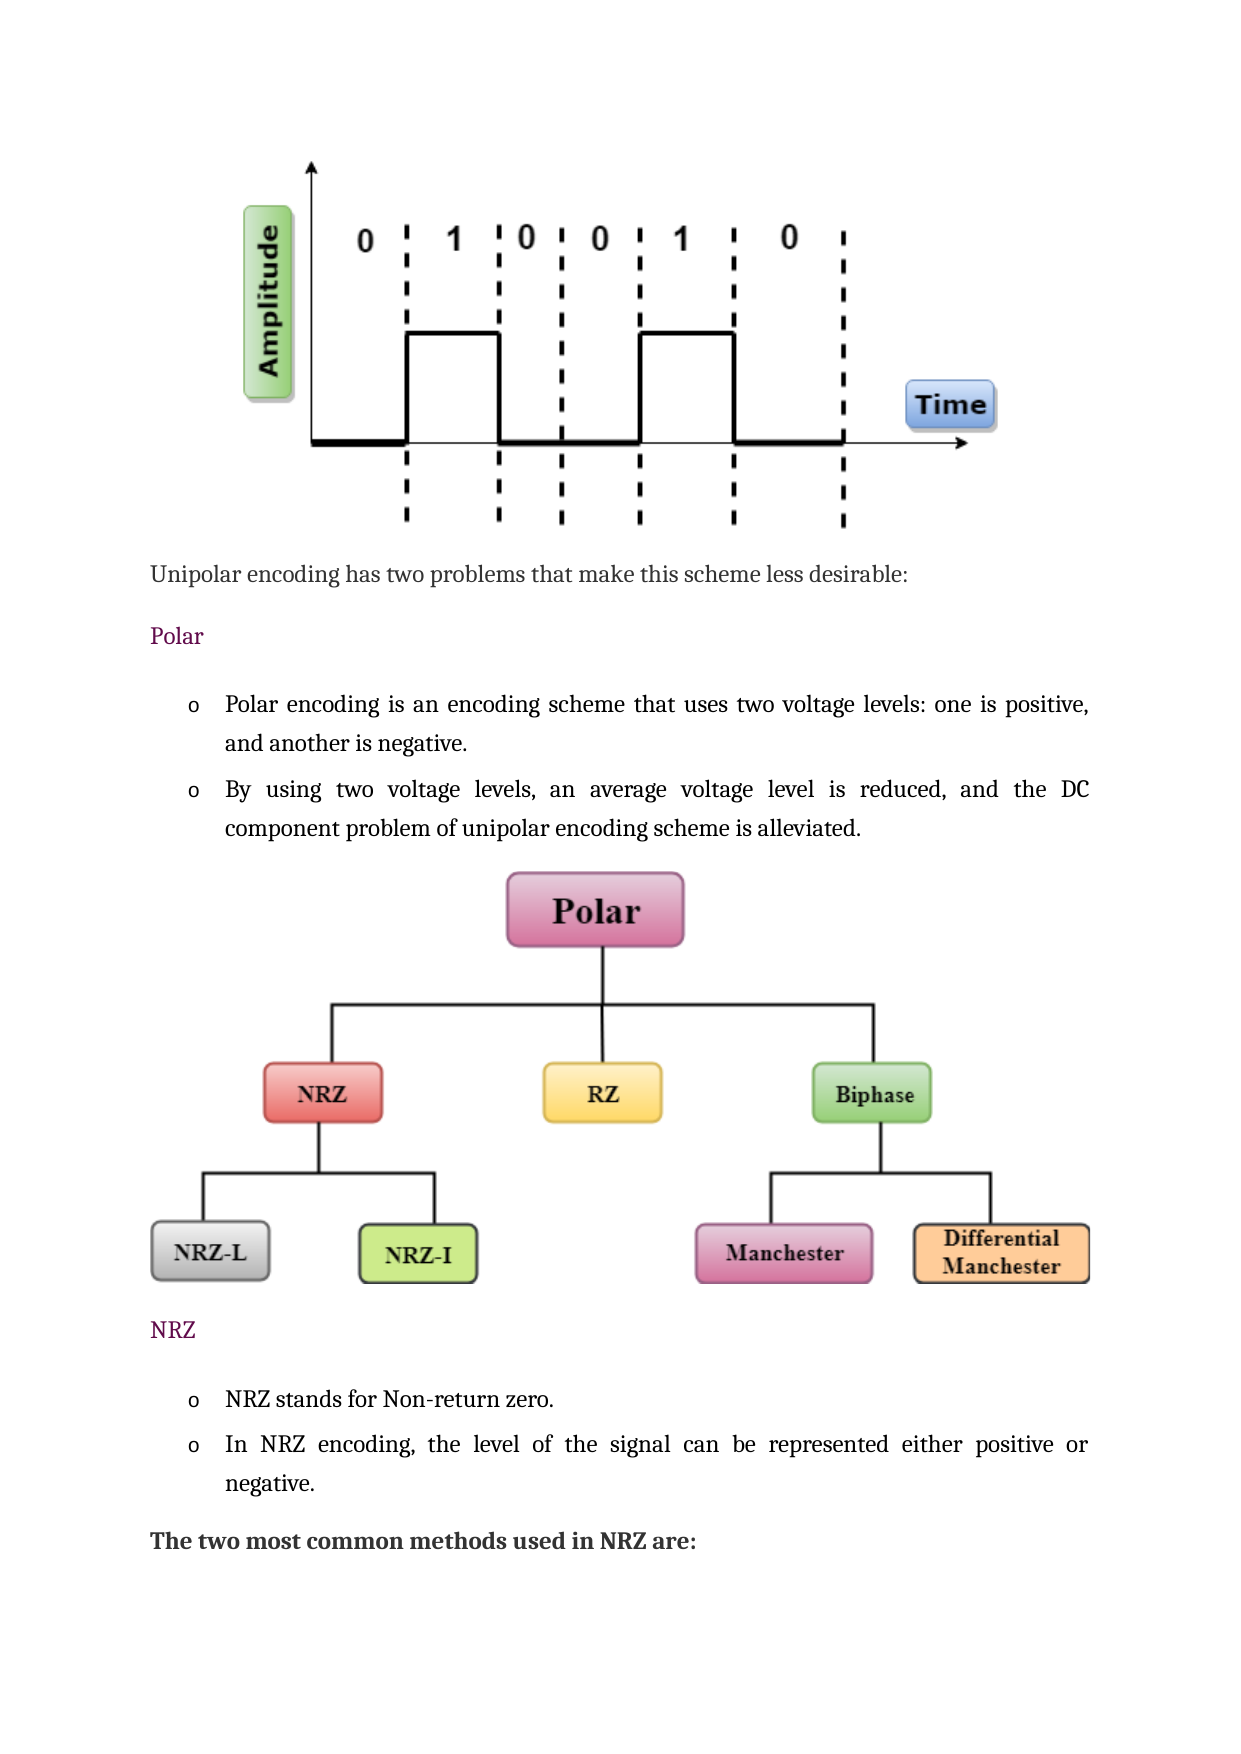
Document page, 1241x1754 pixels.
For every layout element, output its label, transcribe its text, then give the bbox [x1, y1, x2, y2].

list NRZ stands for Non-return zero. [187, 1374, 1090, 1413]
list Polar encoding is an encoding scheme that uses two voltage levels: one is positive, and another is negative. [187, 680, 1090, 758]
subtitle NRZ [150, 1312, 1090, 1345]
picture [150, 871, 1091, 1284]
list In NRZ encoding, the level of the signal can be represented either positive or negative. [187, 1419, 1090, 1498]
text Unipolar encoding has two problems that make this scheme less desirable: [150, 560, 1090, 589]
text The two most common methods used in NRZ are: [150, 1527, 1090, 1556]
picture [242, 150, 998, 532]
subtitle Polar [150, 618, 1090, 651]
list By using two voltage levels, an average voltage level is reduced, and the DC component problem of unipolar encoding scheme is alleviated. [187, 764, 1090, 842]
